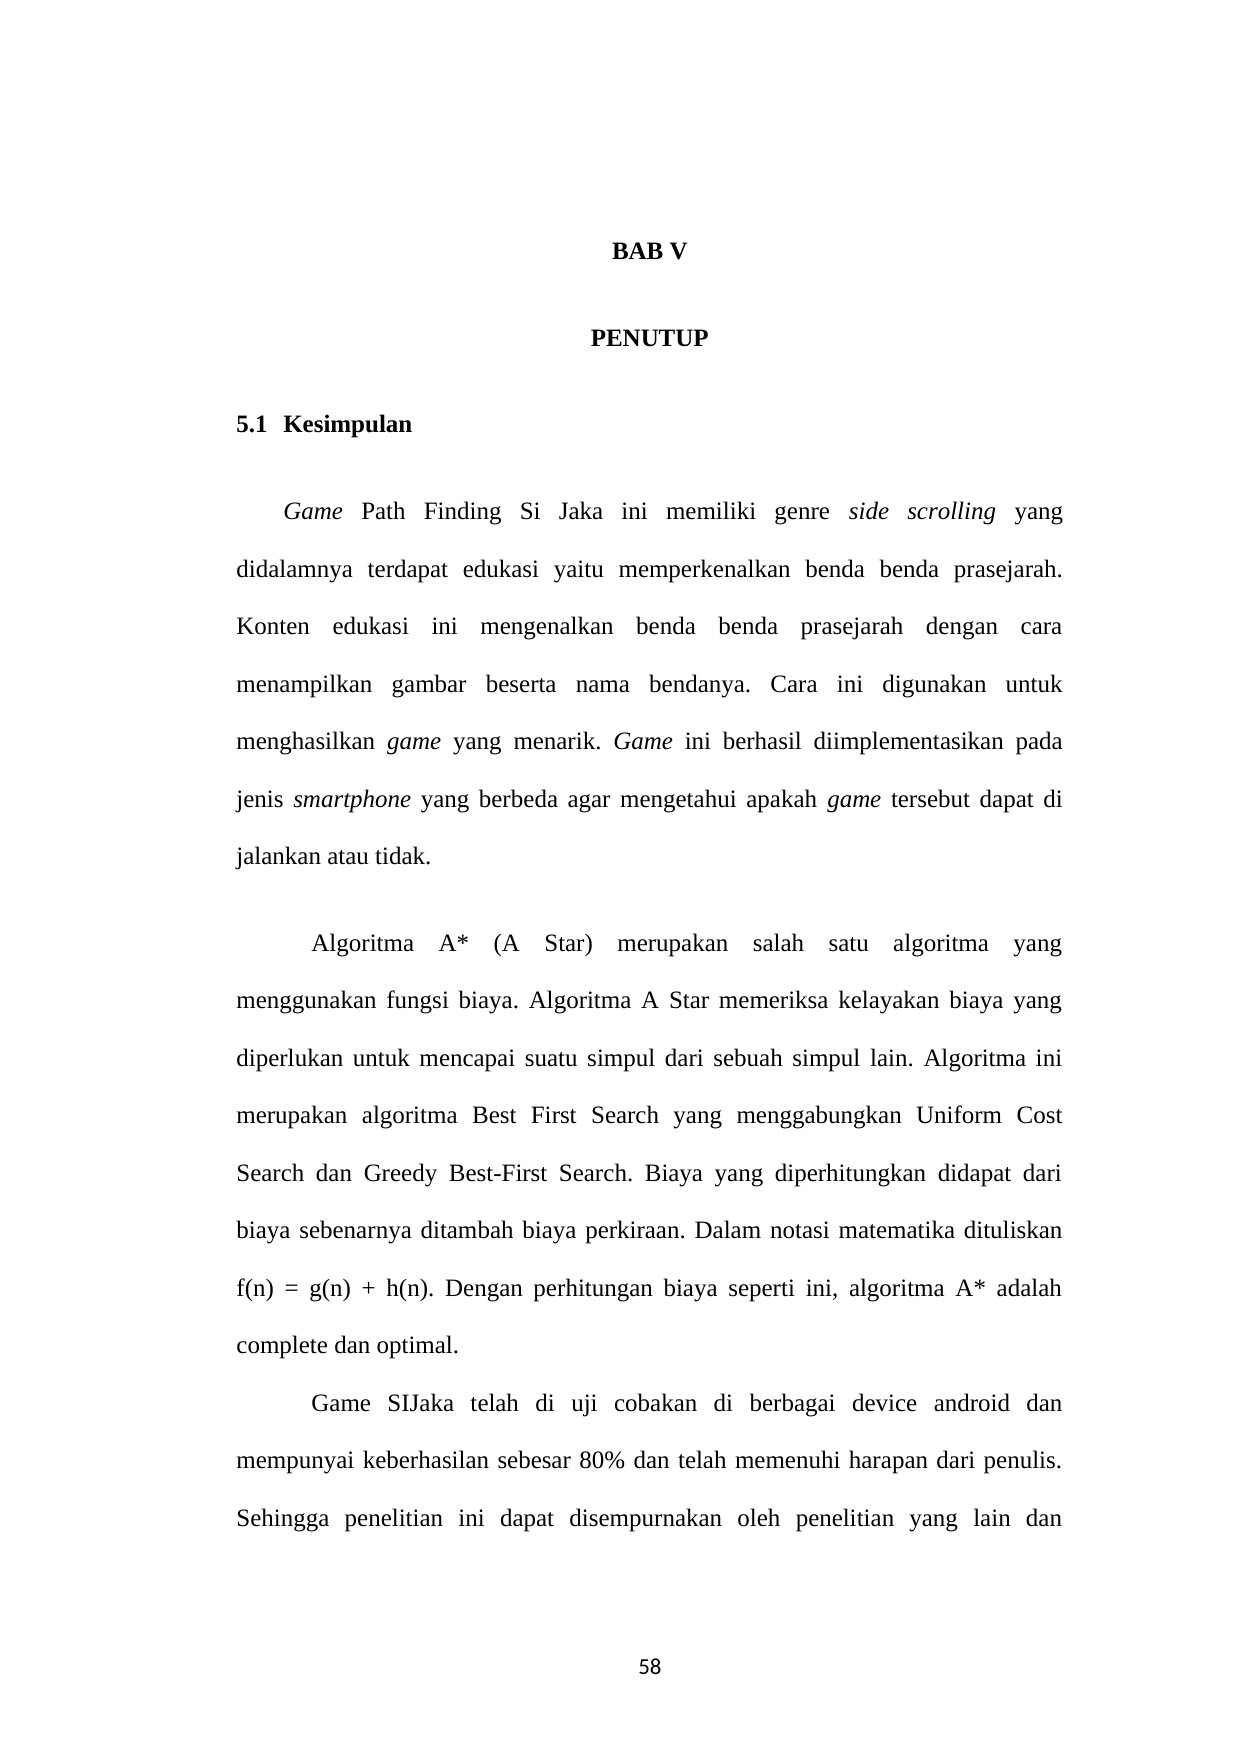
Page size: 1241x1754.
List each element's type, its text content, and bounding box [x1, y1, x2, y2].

text Game Path Finding Si Jaka ini memiliki genre side scrolling yang didalamnya terdapat edukasi yaitu memperkenalkan benda benda prasejarah. Konten edukasi ini mengenalkan benda benda prasejarah dengan cara menampilkan gambar beserta nama bendanya. Cara ini digunakan untuk menghasilkan game yang menarik. Game ini berhasil diimplementasikan pada jenis smartphone yang berbeda agar mengetahui apakah game tersebut dapat di jalankan atau tidak. [236, 496, 1063, 870]
subtitle Kesimpulan [236, 409, 1063, 438]
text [236, 1388, 1063, 1532]
subtitle PENUTUP [236, 323, 1063, 352]
subtitle BAB V [236, 236, 1063, 265]
text Algoritma A* (A Star) merupakan salah satu algoritma yang menggunakan fungsi biaya. Algoritma A Star memeriksa kelayakan biaya yang diperlukan untuk mencapai suatu simpul dari sebuah simpul lain. Algoritma ini merupakan algoritma Best First Search yang menggabungkan Uniform Cost Search dan Greedy Best-First Search. Biaya yang diperhitungkan didapat dari biaya sebenarnya ditambah biaya perkiraan. Dalam notasi matematika dituliskan f(n) = g(n) + h(n). Dengan perhitungan biaya seperti ini, algoritma A* adalah complete dan optimal. [236, 928, 1063, 1359]
